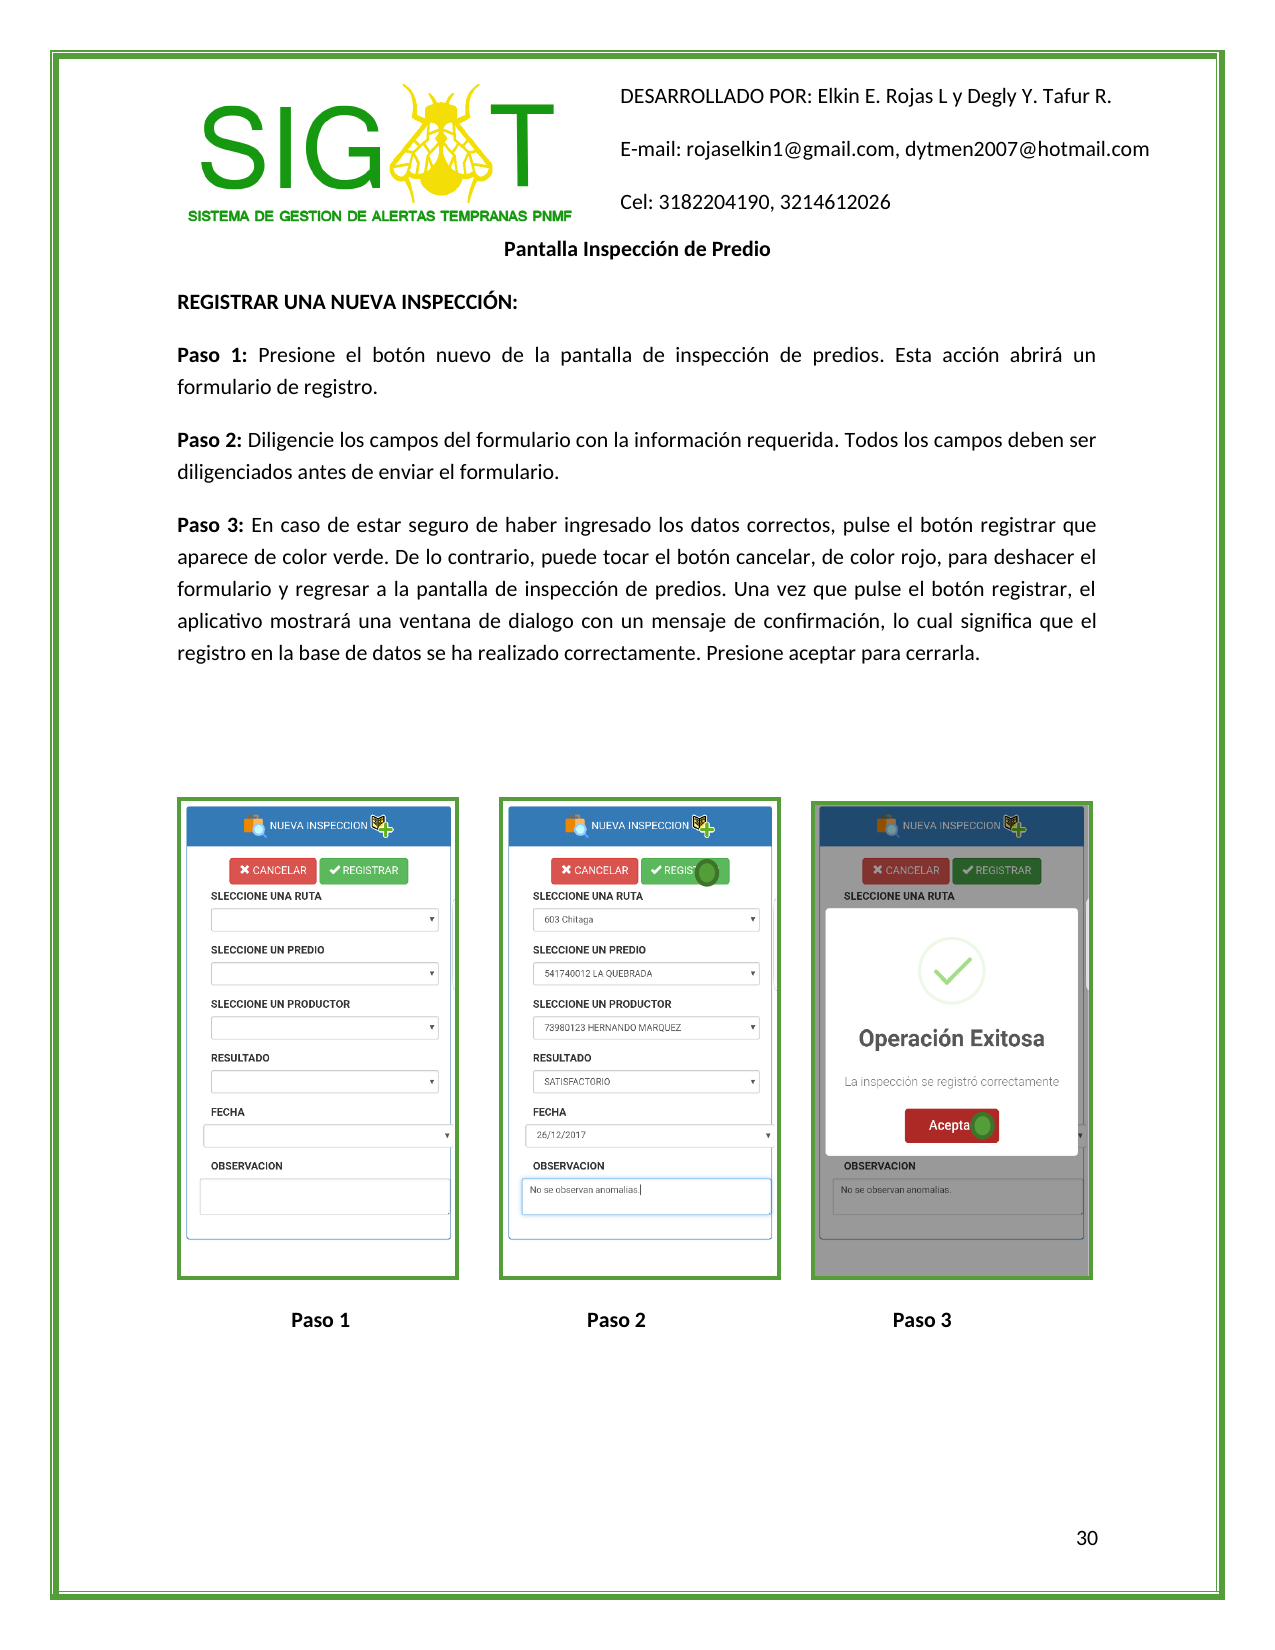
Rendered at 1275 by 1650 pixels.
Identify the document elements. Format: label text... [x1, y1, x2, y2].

text Paso 1 Paso 2 Paso 3 [177, 1306, 1098, 1333]
text Paso 1: Presione el botón nuevo de la pantalla de inspección de predios. Esta acción abrirá un formulario de registro. [177, 341, 1098, 400]
text REGISTRAR UNA NUEVA INSPECCIÓN: [177, 288, 1098, 315]
picture [503, 801, 777, 1276]
text Paso 3: En caso de estar seguro de haber ingresado los datos correctos, pulse el botón registrar que aparece de color verde. De lo contrario, puede tocar el botón cancelar, de color rojo, para deshacer el formulario y regresar a la pantalla de inspección de predios. Una vez que pulse el botón registrar, el aplicativo mostrará una ventana de dialogo con un mensaje de confirmación, lo cual significa que el registro en la base de datos se ha realizado correctamente. Presione aceptar para cerrarla. [177, 511, 1098, 665]
picture [815, 805, 1089, 1276]
picture [177, 73, 574, 236]
text Paso 2: Diligencie los campos del formulario con la información requerida. Todos los campos deben ser diligenciados antes de enviar el formulario. [177, 426, 1098, 485]
picture [181, 801, 455, 1276]
text Pantalla Inspección de Predio [177, 236, 1098, 262]
